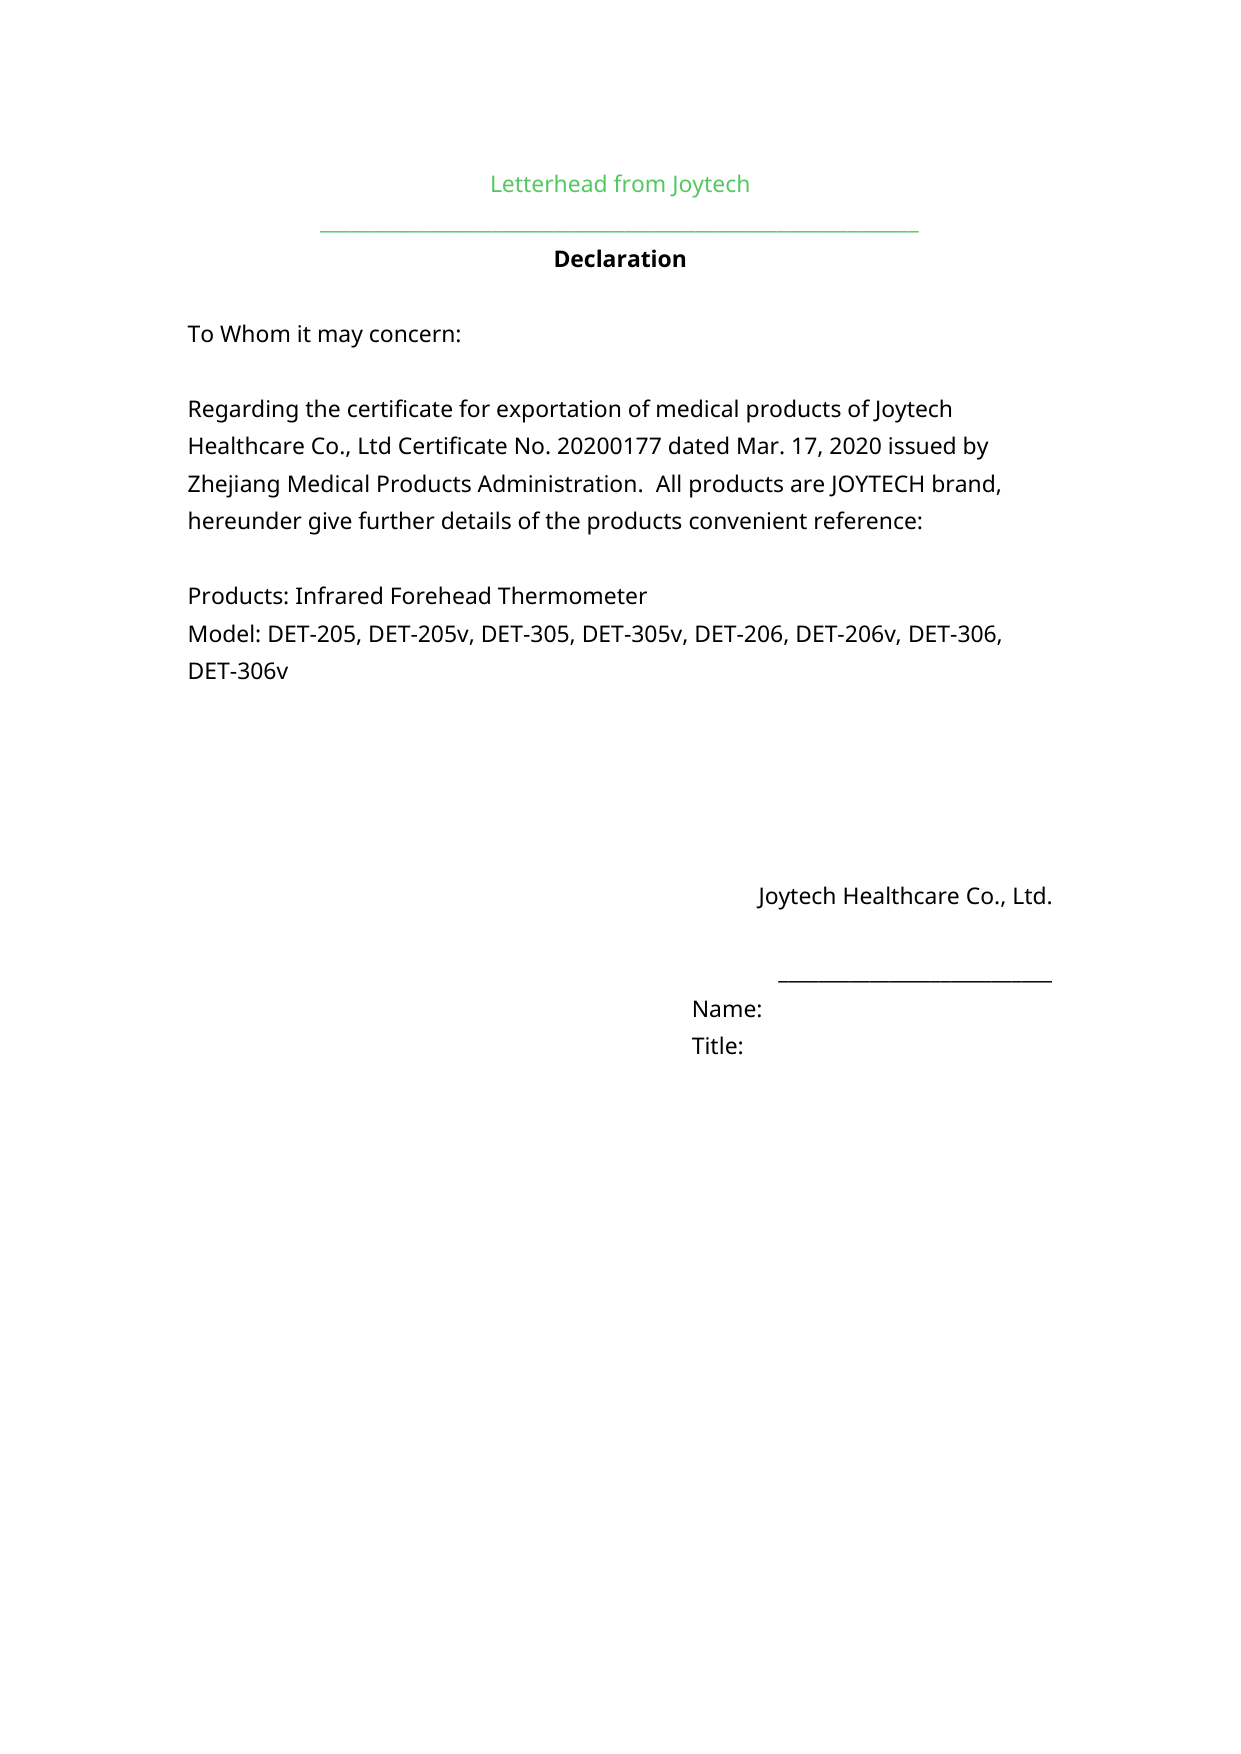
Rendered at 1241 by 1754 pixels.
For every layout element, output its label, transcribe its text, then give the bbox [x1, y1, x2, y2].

text Letterhead from Joytech [187, 164, 1053, 202]
text ___________________________________________________________ [187, 202, 1053, 239]
text Title: [187, 1027, 1053, 1064]
text ___________________________ [187, 952, 1053, 989]
text Products: Infrared Forehead Thermometer [187, 577, 1053, 614]
text Joytech Healthcare Co., Ltd. [187, 877, 1053, 914]
text Name: [187, 989, 961, 1027]
text Declaration [187, 239, 1053, 277]
text Model: DET-205, DET-205v, DET-305, DET-305v, DET-206, DET-206v, DET-306, DET-306v [187, 614, 1053, 689]
text To Whom it may concern: [187, 314, 1053, 352]
text Regarding the certificate for exportation of medical products of Joytech Healthcare Co., Ltd Certificate No. 20200177 dated Mar. 17, 2020 issued by Zhejiang Medical Products Administration. All products are JOYTECH brand, hereunder give further details of the products convenient reference: [187, 389, 1053, 539]
